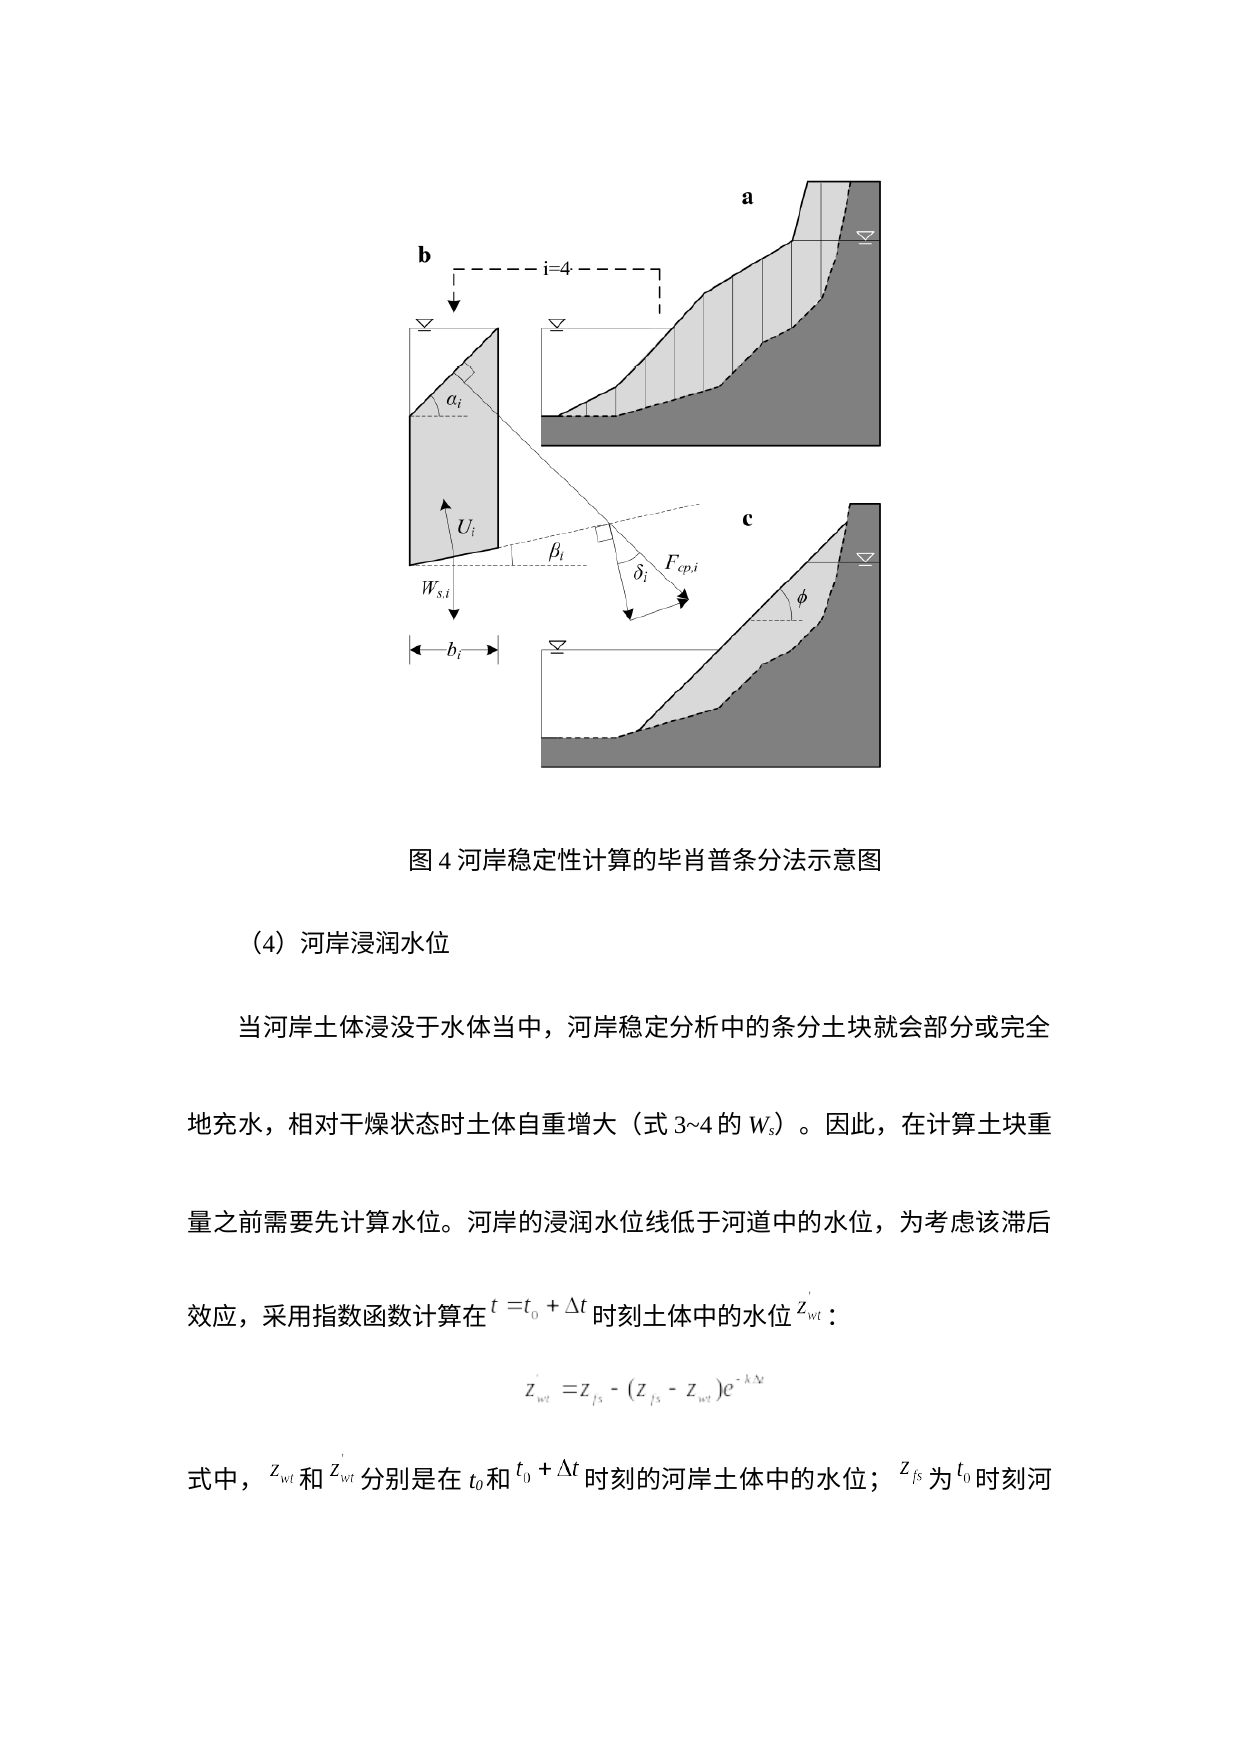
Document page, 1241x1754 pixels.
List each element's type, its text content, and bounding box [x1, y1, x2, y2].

text （4）河岸浸润水位 [187, 909, 1053, 974]
text 图4 河岸稳定性计算的毕肖普条分法示意图 [187, 826, 1053, 891]
text 当河岸土体浸没于水体当中，河岸稳定分析中的条分土块就会部分或完全地充水，相对干燥状态时土体自重增大（式3~4的Ws）。因此，在计算土块重量之前需要先计算水位。河岸的浸润水位线低于河道中的水位，为考虑该滞后效应，采用指数函数计算在时刻土体中的水位： [187, 993, 1053, 1350]
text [187, 1448, 1053, 1513]
